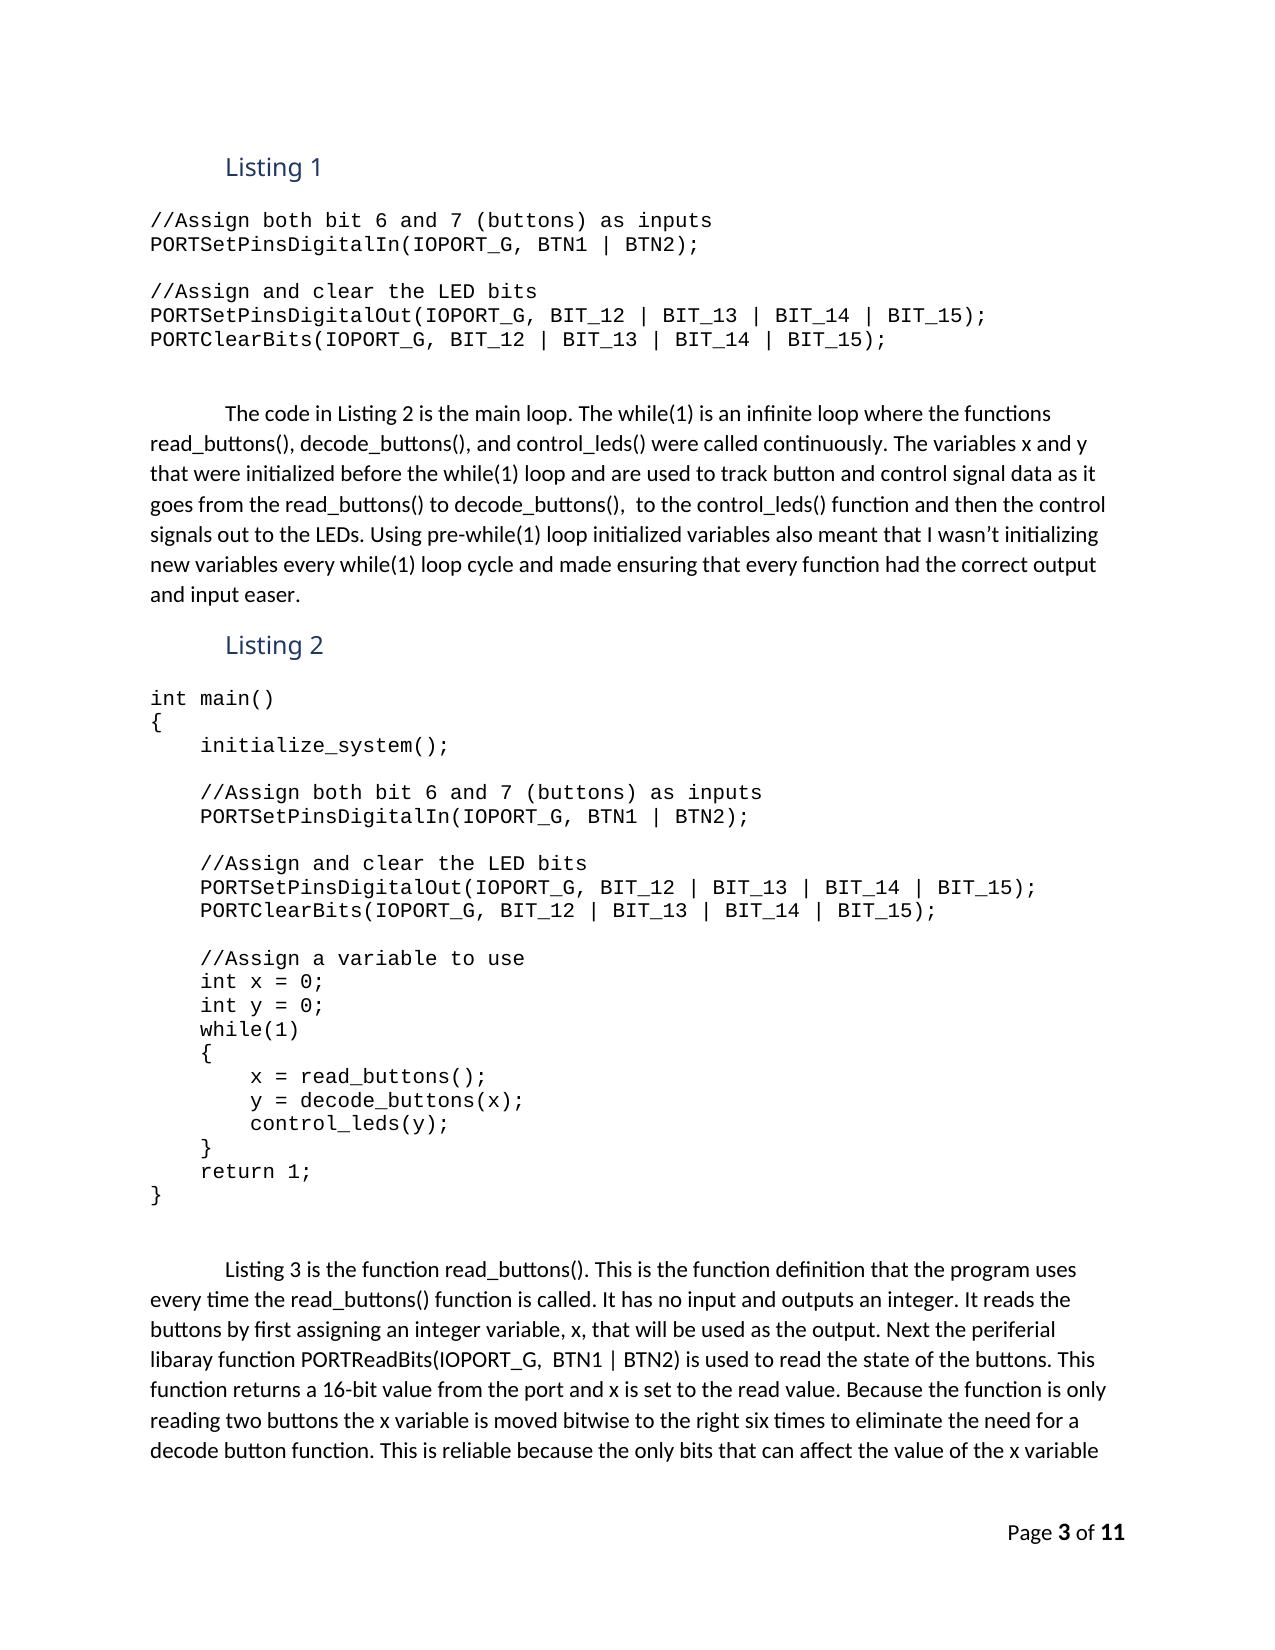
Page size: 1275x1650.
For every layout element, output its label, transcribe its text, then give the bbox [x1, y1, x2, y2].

text { [150, 711, 1125, 735]
text return 1; [150, 1161, 1125, 1184]
text int main() [150, 664, 1125, 711]
text int x = 0; [150, 971, 1125, 995]
text //Assign and clear the LED bits [150, 281, 1125, 305]
subtitle Listing 1 [150, 150, 1125, 184]
text The code in Listing 2 is the main loop. The while(1) is an infinite loop where the functions read_buttons(), decode_buttons(), and control_leds() were called continuously. The variables x and y that were initialized before the while(1) loop and are used to track button and control signal data as it goes from the read_buttons() to decode_buttons(), to the control_leds() function and then the control signals out to the LEDs. Using pre-while(1) loop initialized variables also meant that I wasn’t initializing new variables every while(1) loop cycle and made ensuring that every function had the correct output and input easer. [150, 399, 1125, 608]
text PORTSetPinsDigitalOut(IOPORT_G, BIT_12 | BIT_13 | BIT_14 | BIT_15); [150, 305, 1125, 329]
text x = read_buttons(); [150, 1066, 1125, 1090]
text //Assign a variable to use [150, 948, 1125, 971]
text initialize_system(); [150, 735, 1125, 759]
text y = decode_buttons(x); [150, 1090, 1125, 1113]
text //Assign and clear the LED bits [150, 853, 1125, 877]
text //Assign both bit 6 and 7 (buttons) as inputs [150, 782, 1125, 806]
text int y = 0; [150, 995, 1125, 1019]
text PORTClearBits(IOPORT_G, BIT_12 | BIT_13 | BIT_14 | BIT_15); [150, 329, 1125, 352]
text } [150, 1137, 1125, 1161]
text } [150, 1184, 1125, 1208]
subtitle Listing 2 [150, 627, 1125, 661]
text PORTSetPinsDigitalOut(IOPORT_G, BIT_12 | BIT_13 | BIT_14 | BIT_15); [150, 877, 1125, 901]
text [150, 1255, 1125, 1464]
text PORTSetPinsDigitalIn(IOPORT_G, BTN1 | BTN2); [150, 806, 1125, 829]
text while(1) [150, 1019, 1125, 1042]
text control_leds(y); [150, 1113, 1125, 1137]
text PORTSetPinsDigitalIn(IOPORT_G, BTN1 | BTN2); [150, 234, 1125, 258]
text { [150, 1042, 1125, 1066]
text PORTClearBits(IOPORT_G, BIT_12 | BIT_13 | BIT_14 | BIT_15); [150, 901, 1125, 924]
text //Assign both bit 6 and 7 (buttons) as inputs [150, 187, 1125, 234]
